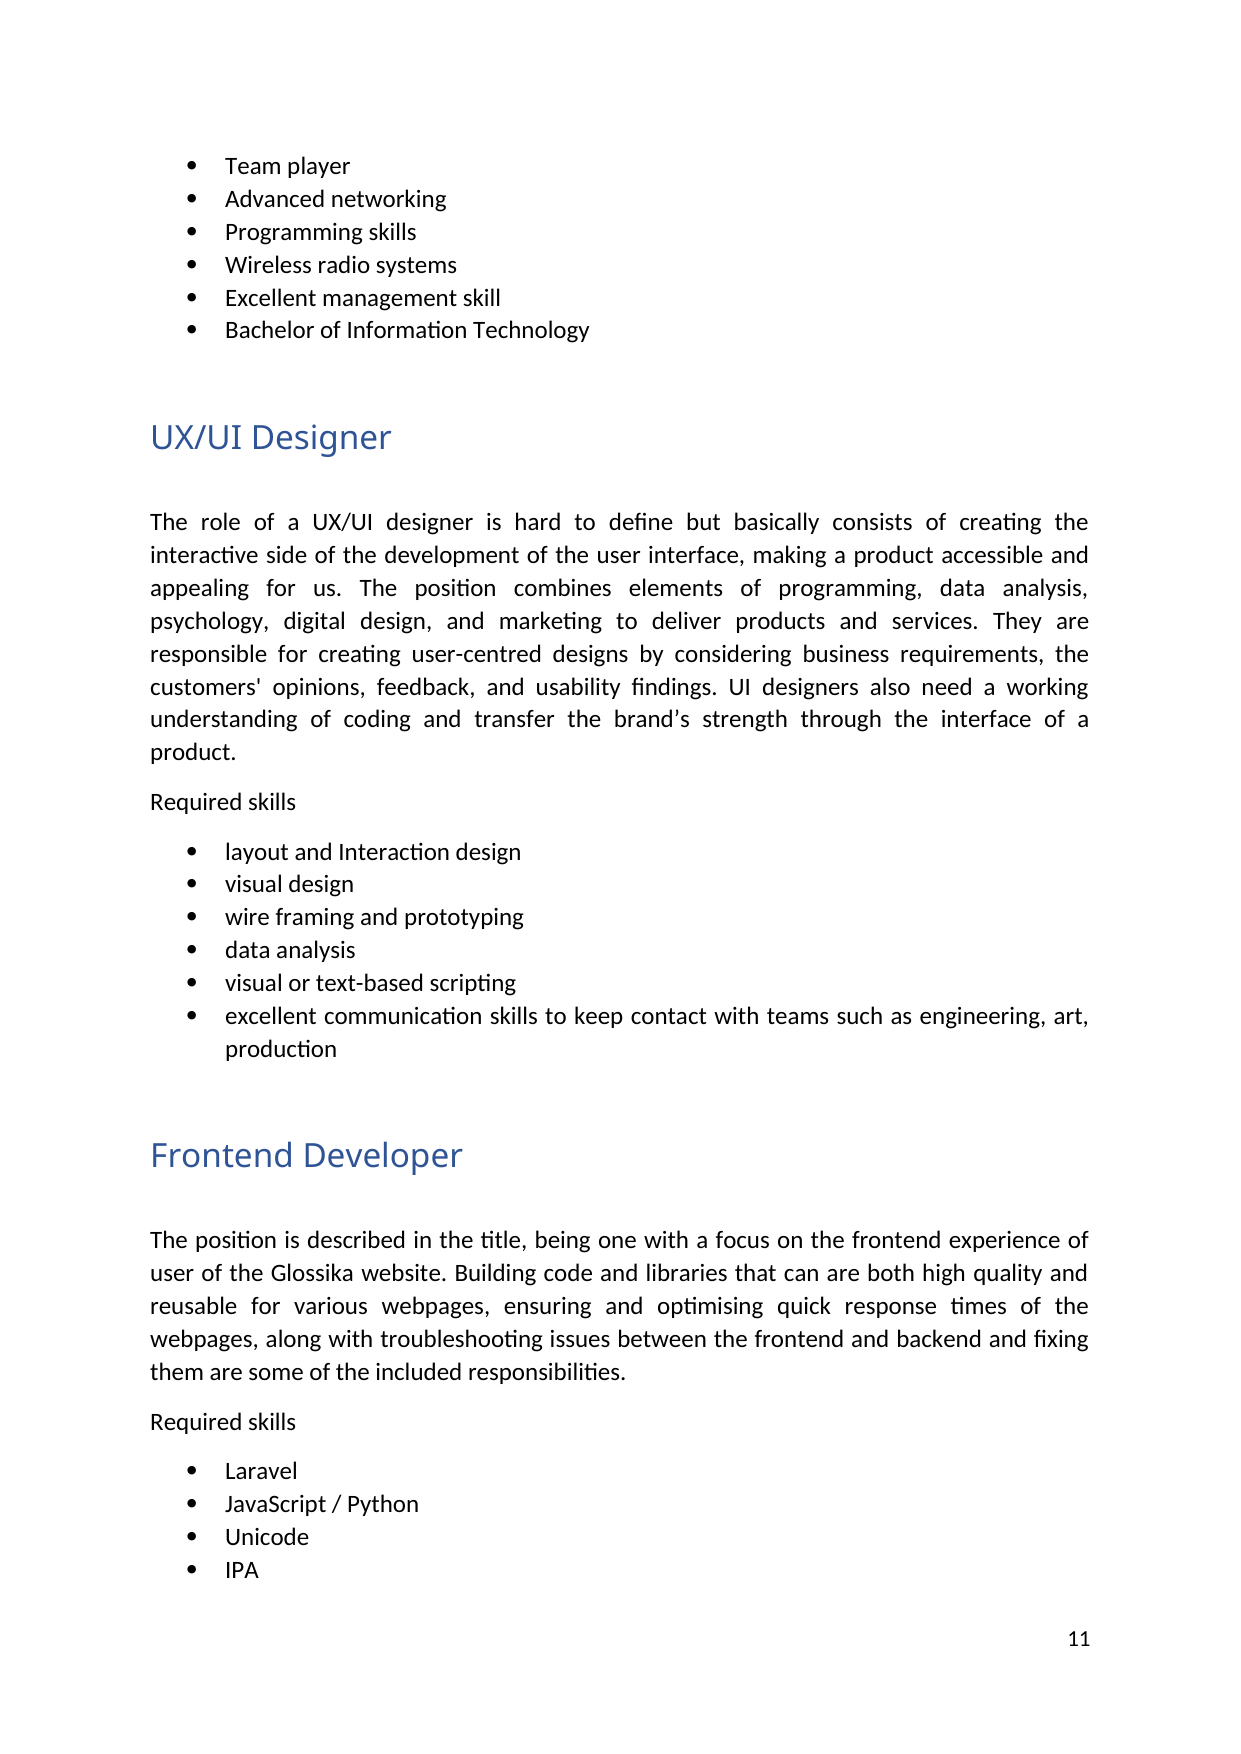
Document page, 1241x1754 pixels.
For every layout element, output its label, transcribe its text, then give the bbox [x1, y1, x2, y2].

text Required skills [150, 1406, 1090, 1436]
list excellent communication skills to keep contact with teams such as engineering, art, production [187, 1000, 1090, 1064]
list Bachelor of Information Technology [187, 314, 1090, 345]
list Team player [187, 150, 1090, 181]
text Required skills [150, 786, 1090, 817]
subtitle UX/UI Designer [150, 414, 1090, 459]
subtitle Frontend Developer [150, 1132, 1090, 1178]
text The position is described in the title, being one with a focus on the frontend experience of user of the Glossika website. Building code and libraries that can are both high quality and reusable for various webpages, ensuring and optimising quick response times of the webpages, along with troubleshooting issues between the frontend and backend and fixing them are some of the included responsibilities. [150, 1224, 1090, 1387]
list layout and Interaction design [187, 836, 1090, 866]
list Programming skills [187, 216, 1090, 246]
text The role of a UX/UI designer is hard to define but basically consists of creating the interactive side of the development of the user interface, making a product accessible and appealing for us. The position combines elements of programming, data analysis, psychology, digital design, and marketing to deliver products and services. They are responsible for creating user-centred designs by considering business requirements, the customers' opinions, feedback, and usability findings. UI designers also need a working understanding of coding and transfer the brand’s strength through the interface of a product. [150, 506, 1090, 767]
list Wireless radio systems [187, 249, 1090, 279]
list wire framing and prototyping [187, 901, 1090, 932]
list Laravel [187, 1455, 1090, 1486]
list Unicode [187, 1521, 1090, 1552]
list visual or text-based scripting [187, 967, 1090, 998]
list visual design [187, 868, 1090, 899]
list IPA [187, 1554, 1090, 1585]
list Excellent management skill [187, 282, 1090, 312]
list Advanced networking [187, 183, 1090, 213]
list JavaScript / Python [187, 1488, 1090, 1519]
list data analysis [187, 934, 1090, 965]
